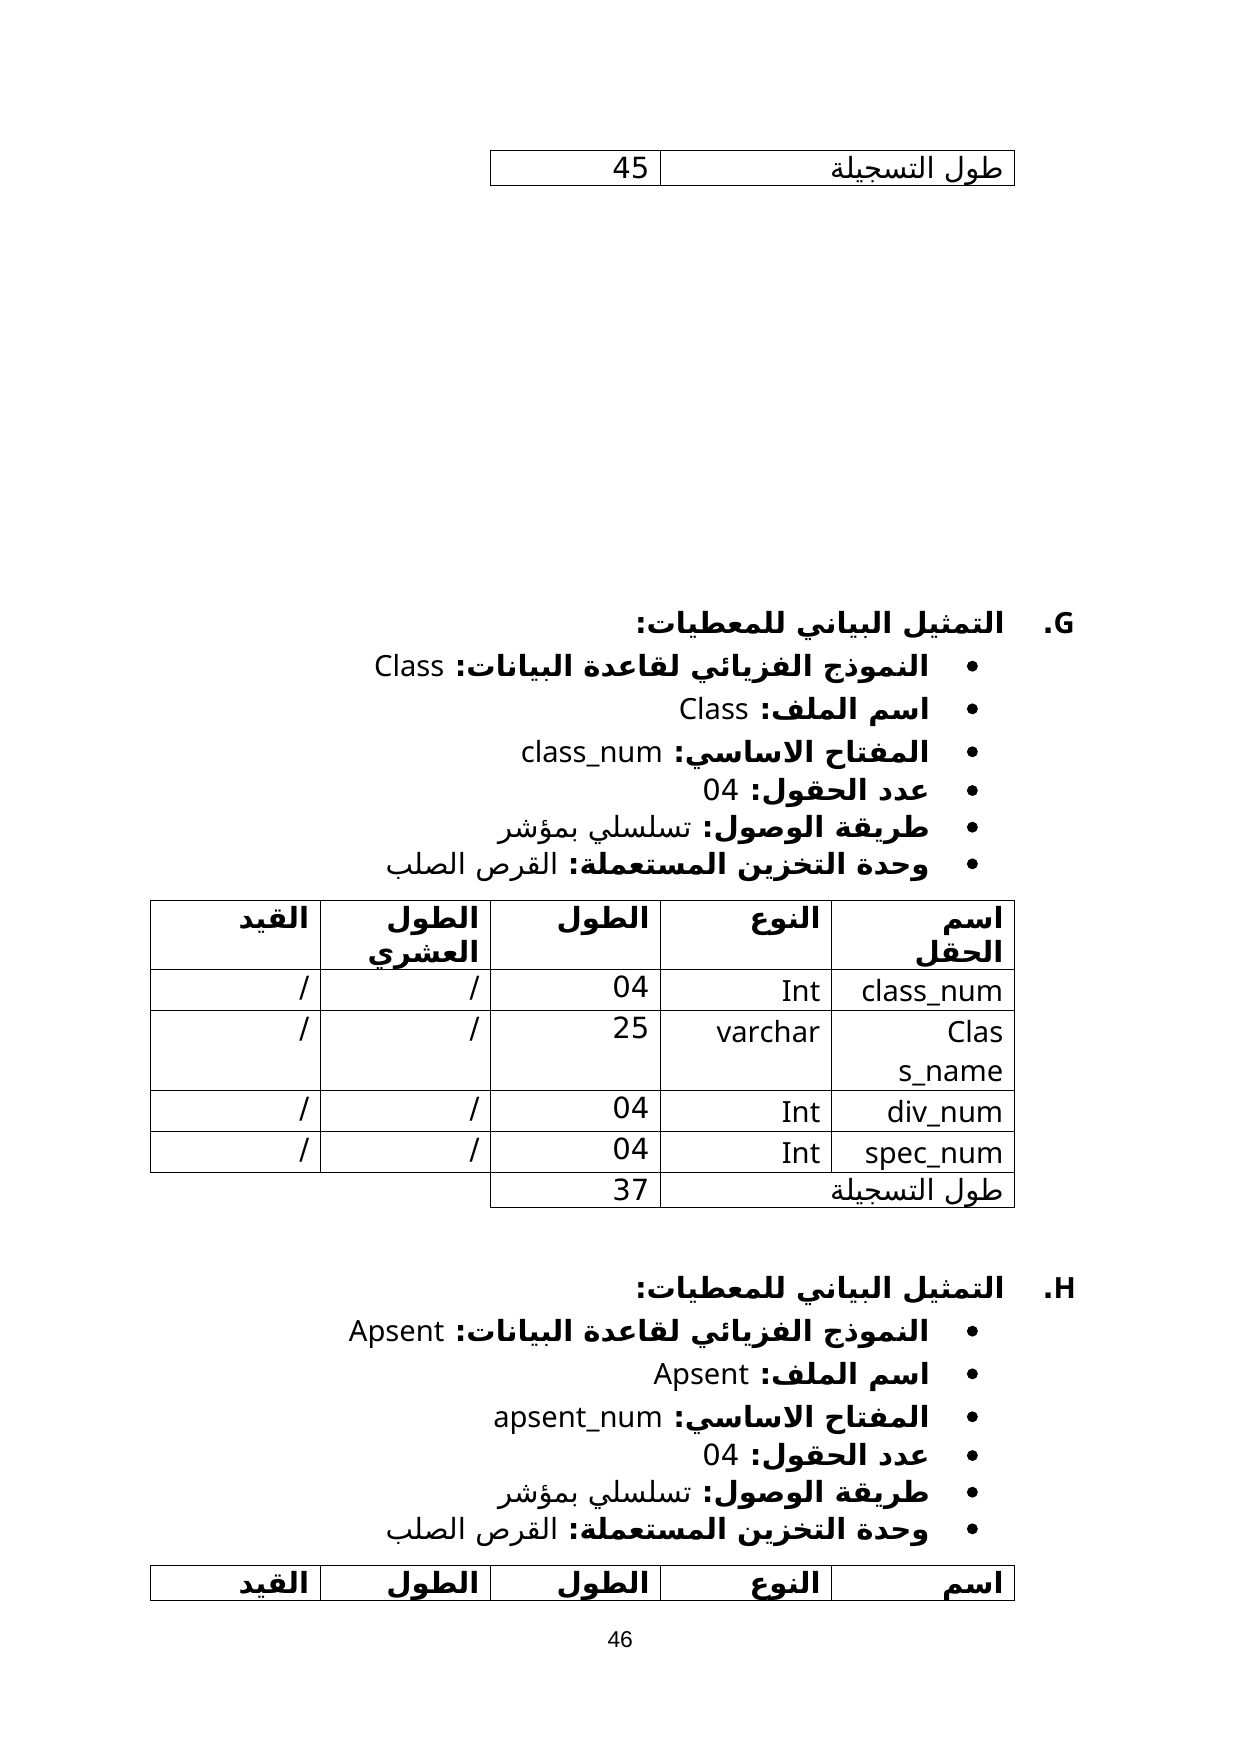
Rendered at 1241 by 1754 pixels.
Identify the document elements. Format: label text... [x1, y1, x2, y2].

table_cell class_num [832, 970, 1014, 1010]
table_cell 04 [491, 1132, 660, 1172]
table_header اسم الحقل [832, 1566, 1014, 1600]
list وحدة التخزين المستعملة: القرص الصلب [150, 847, 967, 881]
table_header النوع [661, 1566, 831, 1600]
list طريقة الوصول: تسلسلي بمؤشر [150, 1475, 967, 1509]
table_cell varchar [661, 1011, 831, 1090]
table_cell 45 [491, 151, 660, 185]
list طريقة الوصول: تسلسلي بمؤشر [150, 810, 967, 844]
table_cell div_num [832, 1091, 1014, 1131]
list المفتاح الاساسي: class_num [150, 731, 967, 771]
list عدد الحقول: 04 [150, 774, 967, 808]
table_header الطول العشري [321, 1566, 490, 1600]
list التمثيل البياني للمعطيات: [150, 1267, 1042, 1307]
table_cell Class_name [832, 1011, 1014, 1090]
table_cell / [321, 1011, 490, 1090]
table_header النوع [661, 901, 831, 969]
table_cell 04 [491, 1091, 660, 1131]
table_cell طول التسجيلة [661, 151, 1014, 185]
table_cell / [151, 970, 320, 1010]
list اسم الملف: Class [150, 688, 967, 728]
table_header الطول العشري [321, 901, 490, 969]
table_cell Int [661, 1132, 831, 1172]
table_cell طول التسجيلة [661, 1173, 1014, 1207]
table_cell / [321, 1091, 490, 1131]
table_cell / [321, 970, 490, 1010]
table_header القيد [151, 1566, 320, 1600]
table_cell spec_num [832, 1132, 1014, 1172]
table_header الطول [491, 1566, 660, 1600]
table_cell / [321, 1132, 490, 1172]
table_header اسم الحقل [832, 901, 1014, 969]
table_cell / [151, 1132, 320, 1172]
list عدد الحقول: 04 [150, 1439, 967, 1473]
list اسم الملف: Apsent [150, 1353, 967, 1393]
list المفتاح الاساسي: apsent_num [150, 1396, 967, 1436]
list النموذج الفزيائي لقاعدة البيانات: Apsent [150, 1310, 967, 1350]
table_cell 25 [491, 1011, 660, 1090]
table_cell / [151, 1011, 320, 1090]
table_cell Int [661, 1091, 831, 1131]
table_cell 37 [491, 1173, 660, 1207]
list التمثيل البياني للمعطيات: [150, 602, 1042, 642]
table_cell 04 [491, 970, 660, 1010]
list وحدة التخزين المستعملة: القرص الصلب [150, 1512, 967, 1546]
list النموذج الفزيائي لقاعدة البيانات: Class [150, 645, 967, 685]
table_header القيد [151, 901, 320, 969]
table_cell / [151, 1091, 320, 1131]
table_cell Int [661, 970, 831, 1010]
table_header الطول [491, 901, 660, 969]
